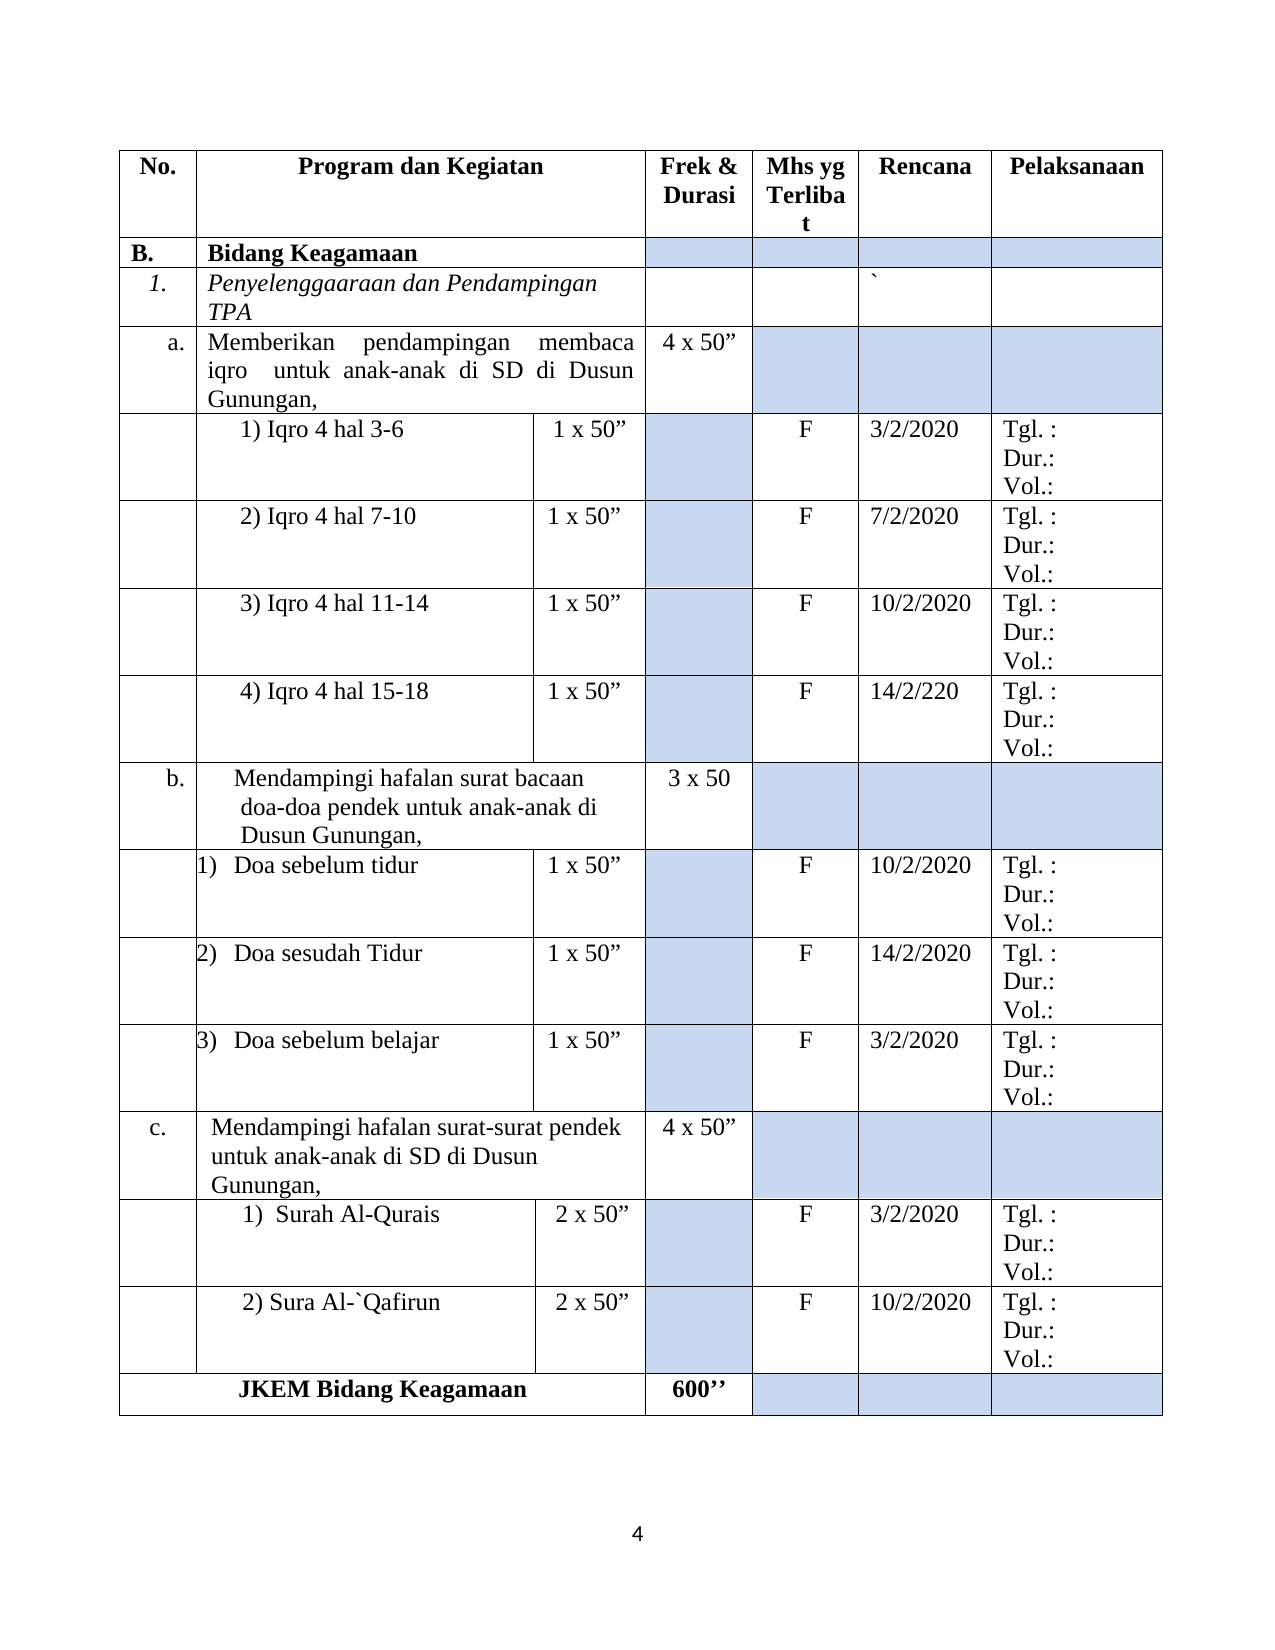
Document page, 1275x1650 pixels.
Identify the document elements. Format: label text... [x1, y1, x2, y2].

table_cell 600’’ [646, 1374, 752, 1415]
table_header Program dan Kegiatan [197, 151, 645, 237]
table_cell [646, 676, 752, 762]
table_cell 4 x 50” [646, 327, 752, 413]
table_cell [120, 1287, 196, 1373]
table_cell Penyelenggaaraan dan Pendampingan TPA [197, 268, 645, 326]
table_cell F [753, 850, 858, 937]
table_cell [753, 763, 858, 849]
table_header No. [120, 151, 196, 237]
table_cell b. [120, 763, 196, 849]
table_cell 2 x 50” [536, 1200, 645, 1286]
table_cell Doa sebelum tidur [197, 850, 533, 937]
table_cell JKEM Bidang Keagamaan [120, 1374, 645, 1415]
table_cell 10/2/2020 [859, 589, 991, 675]
table_cell Mendampingi hafalan surat bacaan doa-doa pendek untuk anak-anak di Dusun Gunungan, [197, 763, 645, 849]
table_cell 1) Iqro 4 hal 3-6 [197, 414, 533, 500]
table_cell F [753, 501, 858, 587]
table_cell 14/2/2020 [859, 938, 991, 1024]
table_header Rencana [859, 151, 991, 237]
table_cell 1) Surah Al-Qurais [197, 1200, 535, 1286]
table_cell [753, 1374, 858, 1415]
table_cell [753, 327, 858, 413]
table_cell 1 x 50” [534, 589, 645, 675]
table_cell 1 x 50” [534, 850, 645, 937]
table_cell Doa sesudah Tidur [197, 938, 533, 1024]
table_cell Tgl. : Dur.: Vol.: [992, 850, 1162, 937]
table_cell [646, 268, 752, 326]
table_cell [646, 1200, 752, 1286]
table_cell F [753, 676, 858, 762]
table_cell [646, 589, 752, 675]
table_cell [992, 1112, 1162, 1198]
table_cell [646, 1025, 752, 1111]
table_cell Tgl. : Dur.: Vol.: [992, 589, 1162, 675]
table_cell [646, 1287, 752, 1373]
table_cell 7/2/2020 [859, 501, 991, 587]
table_cell 10/2/2020 [859, 1287, 991, 1373]
table_cell [859, 238, 991, 267]
table_cell Bidang Keagamaan [197, 238, 645, 267]
table_cell 1 x 50” [534, 414, 645, 500]
table_cell F [753, 1287, 858, 1373]
table_cell [646, 938, 752, 1024]
table_cell [120, 938, 196, 1024]
table_cell [120, 1200, 196, 1286]
table_cell Tgl. : Dur.: Vol.: [992, 676, 1162, 762]
table_cell [120, 676, 196, 762]
table_cell c. [120, 1112, 196, 1198]
table_header Mhs yg Terlibat [753, 151, 858, 237]
table_cell [120, 414, 196, 500]
table_cell [992, 763, 1162, 849]
table_cell [859, 327, 991, 413]
table_cell [859, 1374, 991, 1415]
table_cell 1 x 50” [534, 501, 645, 587]
table_cell 14/2/220 [859, 676, 991, 762]
table_cell 2) Sura Al-`Qafirun [197, 1287, 535, 1373]
table_cell [646, 501, 752, 587]
table_cell [992, 238, 1162, 267]
table_cell 3 x 50 [646, 763, 752, 849]
table_cell [753, 238, 858, 267]
table_cell 3/2/2020 [859, 1200, 991, 1286]
table_header Pelaksanaan [992, 151, 1162, 237]
table_cell Tgl. : Dur.: Vol.: [992, 414, 1162, 500]
table_cell 2 x 50” [536, 1287, 645, 1373]
table_cell Tgl. : Dur.: Vol.: [992, 501, 1162, 587]
table_cell [646, 238, 752, 267]
table_cell 10/2/2020 [859, 850, 991, 937]
table_cell ` [859, 268, 991, 326]
table_cell [120, 1025, 196, 1111]
table_cell [992, 1374, 1162, 1415]
table_cell [992, 268, 1162, 326]
table_cell F [753, 589, 858, 675]
table_cell Memberikan pendampingan membaca iqro untuk anak-anak di SD di Dusun Gunungan, [197, 327, 645, 413]
table_cell Tgl. : Dur.: Vol.: [992, 938, 1162, 1024]
table_cell a. [120, 327, 196, 413]
table_cell [646, 850, 752, 937]
table_cell Tgl. : Dur.: Vol.: [992, 1200, 1162, 1286]
table_cell 1. [120, 268, 196, 326]
table_header Frek & Durasi [646, 151, 752, 237]
table_cell 3/2/2020 [859, 414, 991, 500]
table_cell 3/2/2020 [859, 1025, 991, 1111]
table_cell F [753, 938, 858, 1024]
table_cell 4) Iqro 4 hal 15-18 [197, 676, 533, 762]
table_cell [859, 763, 991, 849]
table_cell 3) Iqro 4 hal 11-14 [197, 589, 533, 675]
table_cell [646, 414, 752, 500]
table_cell [120, 501, 196, 587]
table_cell [120, 850, 196, 937]
table_cell 1 x 50” [534, 676, 645, 762]
table_cell Tgl. : Dur.: Vol.: [992, 1287, 1162, 1373]
table_cell 1 x 50” [534, 938, 645, 1024]
table_cell [859, 1112, 991, 1198]
table_cell 2) Iqro 4 hal 7-10 [197, 501, 533, 587]
table_cell F [753, 1200, 858, 1286]
table_cell Tgl. : Dur.: Vol.: [992, 1025, 1162, 1111]
table_cell [753, 1112, 858, 1198]
table_cell [120, 589, 196, 675]
table_cell Doa sebelum belajar [197, 1025, 533, 1111]
table_cell [992, 327, 1162, 413]
table_cell Mendampingi hafalan surat-surat pendek untuk anak-anak di SD di Dusun Gunungan, [197, 1112, 645, 1198]
table_cell 4 x 50” [646, 1112, 752, 1198]
table_cell F [753, 1025, 858, 1111]
table_cell B. [120, 238, 196, 267]
table_cell [753, 268, 858, 326]
table_cell 1 x 50” [534, 1025, 645, 1111]
table_cell F [753, 414, 858, 500]
